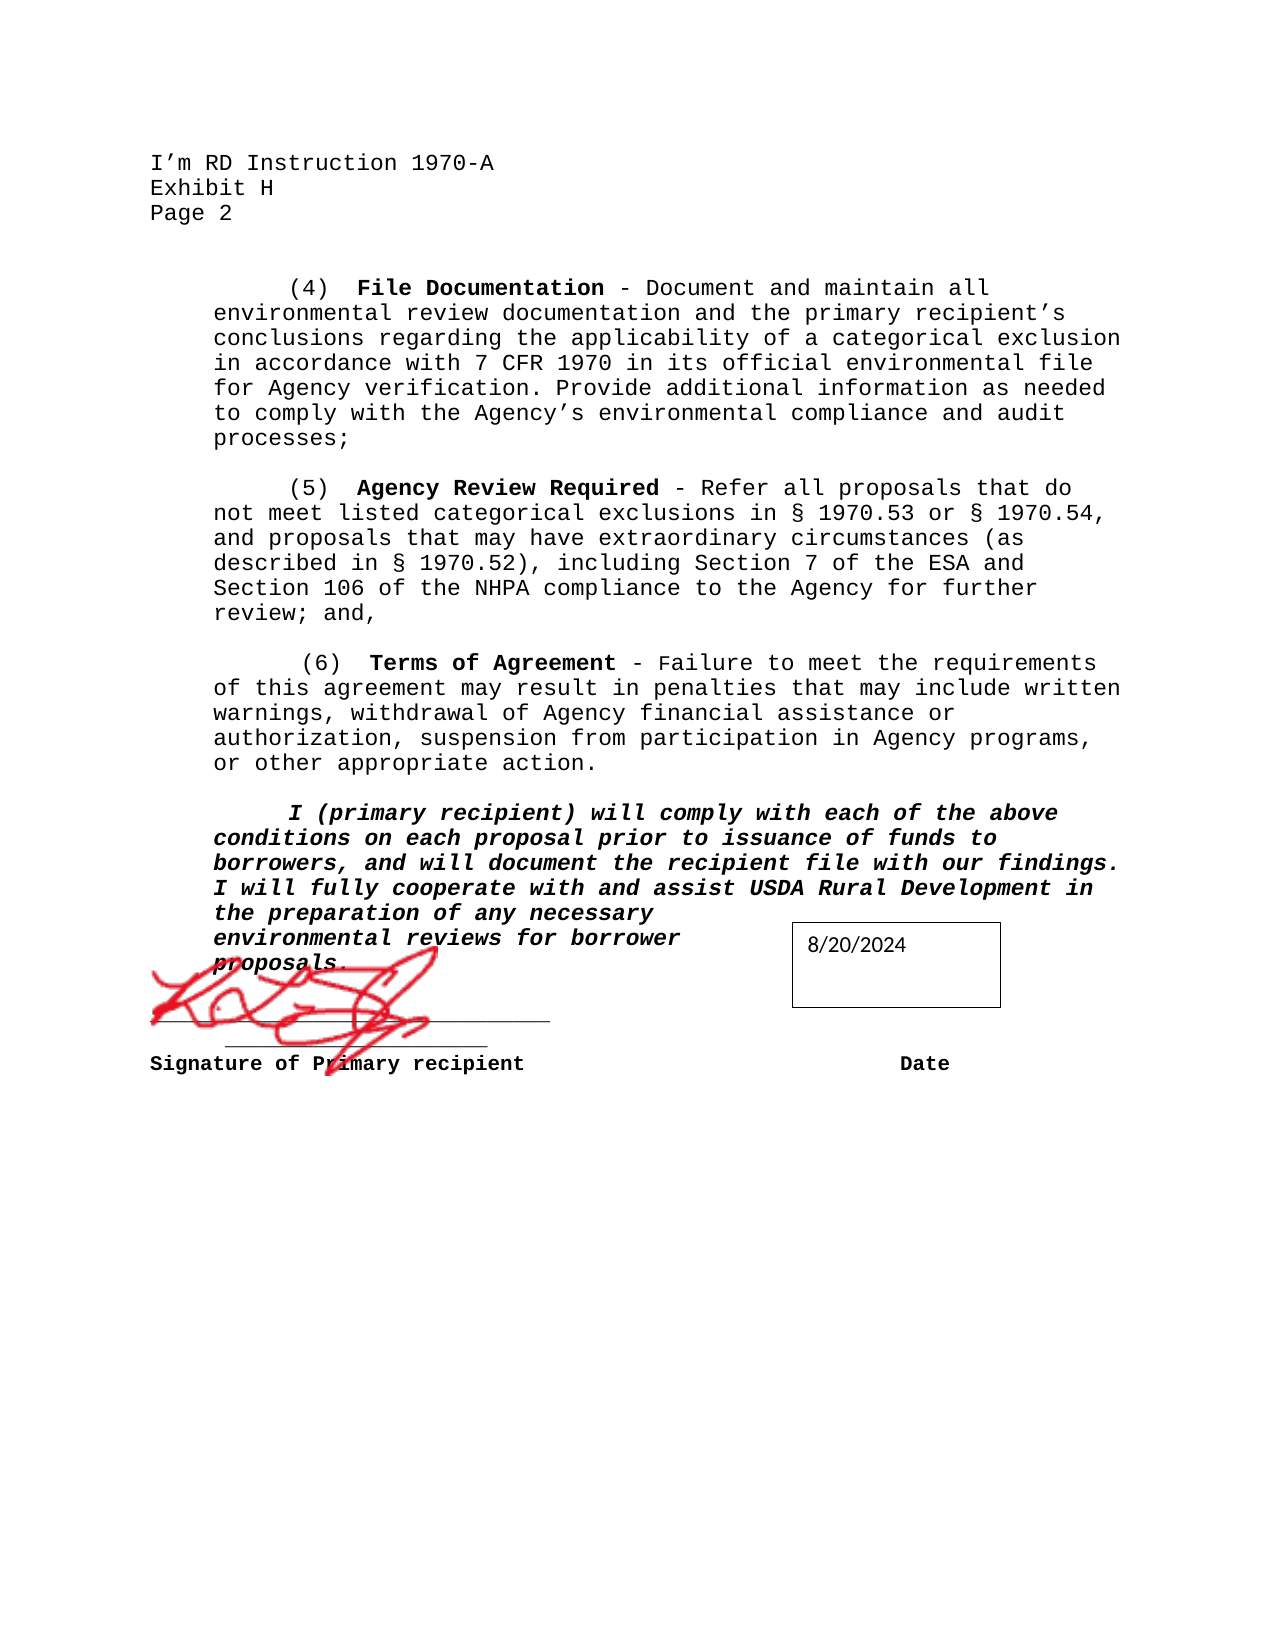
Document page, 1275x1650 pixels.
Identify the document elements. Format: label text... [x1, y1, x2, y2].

text Page 2 [150, 200, 1125, 225]
text I’m RD Instruction 1970-A [150, 150, 1125, 175]
text Exhibit H [150, 175, 1125, 200]
text I (primary recipient) will comply with each of the above conditions on each proposal prior to issuance of funds to borrowers, and will document the recipient file with our findings. I will fully cooperate with and assist USDA Rural Development in the preparation of any necessary environmental reviews for borrower proposals. [213, 800, 1125, 975]
text (6) Terms of Agreement - Failure to meet the requirements of this agreement may result in penalties that may include written warnings, withdrawal of Agency financial assistance or authorization, suspension from participation in Agency programs, or other appropriate action. [213, 650, 1125, 775]
text (4) File Documentation - Document and maintain all environmental review documentation and the primary recipient’s conclusions regarding the applicability of a categorical exclusion in accordance with 7 CFR 1970 in its official environmental file for Agency verification. Provide additional information as needed to comply with the Agency’s environmental compliance and audit processes; [213, 275, 1125, 450]
text Signature of Primary recipient Date [438, 1050, 1125, 1075]
picture [151, 946, 438, 1076]
text (5) Agency Review Required - Refer all proposals that do not meet listed categorical exclusions in § 1970.53 or § 1970.54, and proposals that may have extraordinary circumstances (as described in § 1970.52), including Section 7 of the ESA and Section 106 of the NHPA compliance to the Agency for further review; and, [213, 475, 1125, 625]
text ________________________________ _____________________ [438, 1000, 1125, 1050]
